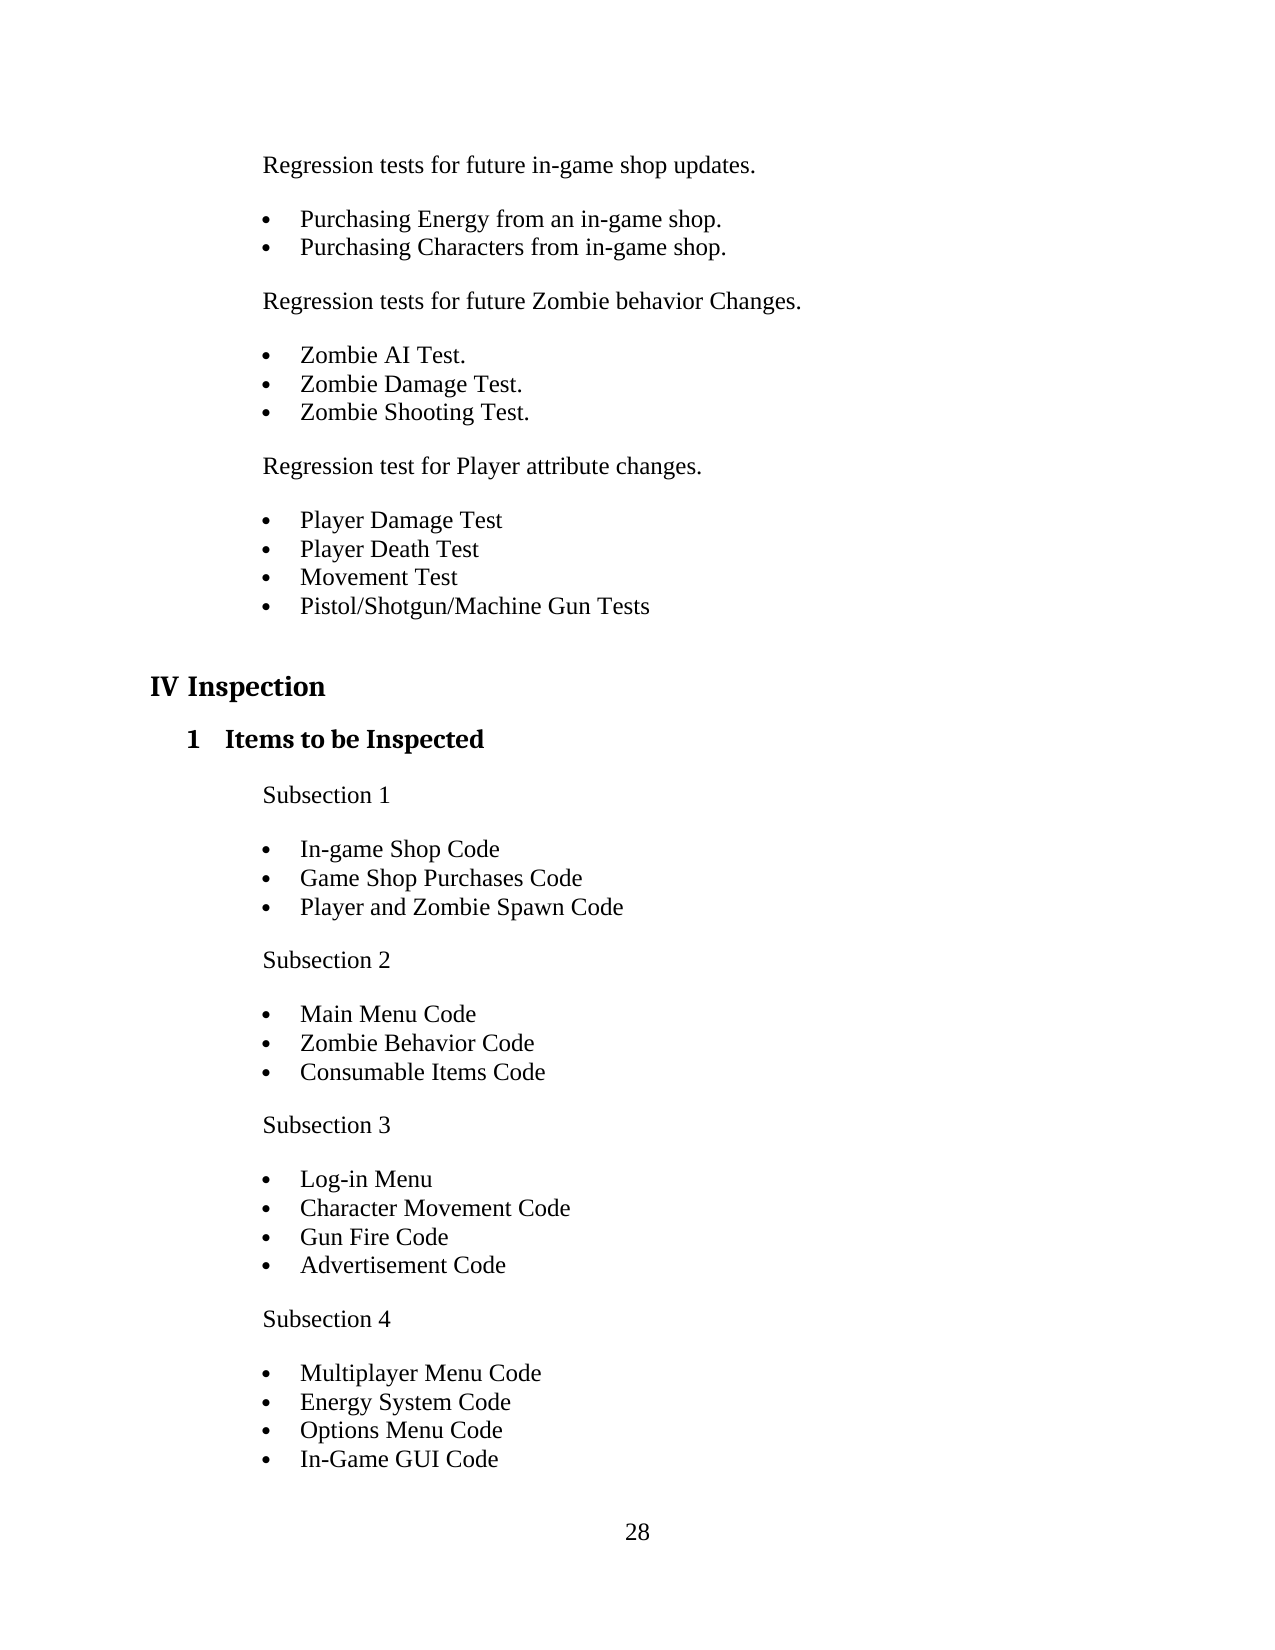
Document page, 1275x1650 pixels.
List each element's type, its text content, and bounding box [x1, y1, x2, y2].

text Regression test for Player attribute changes. [262, 451, 1125, 480]
text Subsection 1 [262, 781, 1125, 809]
list Options Menu Code [262, 1416, 1125, 1444]
list In-Game GUI Code [262, 1444, 1125, 1473]
list Game Shop Purchases Code [262, 863, 1125, 892]
list Purchasing Characters from in-game shop. [262, 232, 1125, 261]
list Main Menu Code [262, 999, 1125, 1028]
list Zombie Damage Test. [262, 369, 1125, 397]
list Advertisement Code [262, 1251, 1125, 1279]
text Subsection 4 [262, 1304, 1125, 1333]
list Pistol/Shotgun/Machine Gun Tests [262, 591, 1125, 620]
list Player Death Test [262, 534, 1125, 562]
text Subsection 3 [262, 1111, 1125, 1139]
text Subsection 2 [262, 946, 1125, 974]
list Log-in Menu [262, 1164, 1125, 1193]
list In-game Shop Code [262, 834, 1125, 863]
subtitle Inspection [150, 670, 1125, 703]
list Player and Zombie Spawn Code [262, 892, 1125, 921]
list Zombie Behavior Code [262, 1028, 1125, 1057]
list Zombie Shooting Test. [262, 397, 1125, 426]
list Character Movement Code [262, 1193, 1125, 1222]
subtitle Items to be Inspected [187, 724, 1125, 756]
list Energy System Code [262, 1387, 1125, 1416]
list Purchasing Energy from an in-game shop. [262, 204, 1125, 232]
text Regression tests for future in-game shop updates. [262, 150, 1125, 179]
list Zombie AI Test. [262, 340, 1125, 369]
list Player Damage Test [262, 505, 1125, 534]
list Gun Fire Code [262, 1222, 1125, 1251]
list Multiplayer Menu Code [262, 1358, 1125, 1387]
text Regression tests for future Zombie behavior Changes. [262, 286, 1125, 315]
list Movement Test [262, 562, 1125, 591]
list Consumable Items Code [262, 1057, 1125, 1086]
